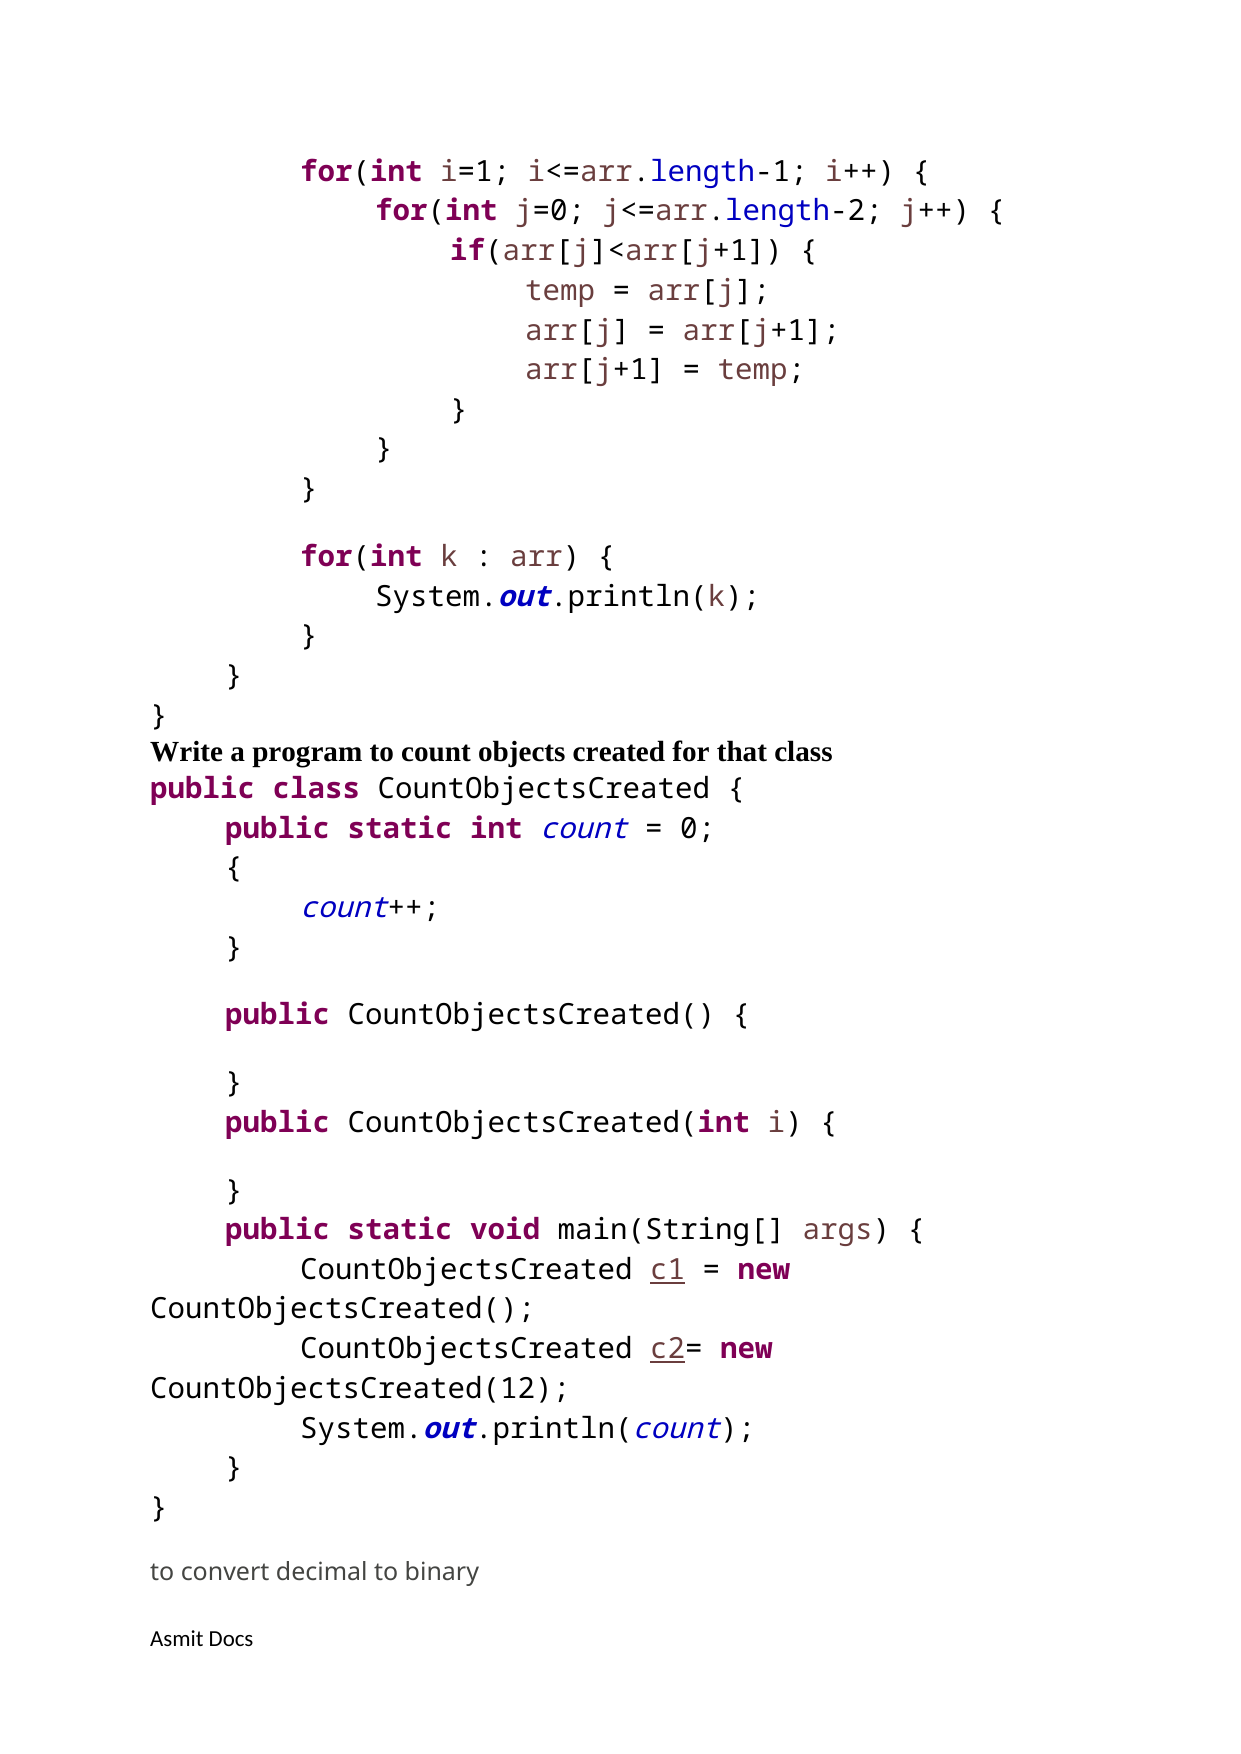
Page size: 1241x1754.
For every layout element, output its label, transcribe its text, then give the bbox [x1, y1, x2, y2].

text } [150, 1169, 1090, 1208]
text arr[j] = arr[j+1]; [150, 309, 1090, 348]
text } [150, 1061, 1090, 1101]
text System.out.println(count); [150, 1407, 1090, 1447]
text for(int k : arr) { [150, 535, 1090, 575]
text } [150, 694, 1090, 734]
text } [150, 1447, 1090, 1486]
text { [150, 847, 1090, 886]
text arr[j+1] = temp; [150, 348, 1090, 388]
text for(int i=1; i<=arr.length-1; i++) { [150, 150, 1090, 190]
text } [150, 428, 1090, 467]
text } [150, 926, 1090, 966]
text to convert decimal to binary [150, 1554, 1090, 1588]
text Write a program to count objects created for that class [150, 734, 1090, 767]
text System.out.println(k); [150, 575, 1090, 614]
text } [150, 388, 1090, 428]
text public class CountObjectsCreated { [150, 767, 1090, 807]
text } [150, 654, 1090, 694]
text } [150, 614, 1090, 654]
text public static void main(String[] args) { [150, 1208, 1090, 1248]
text public static int count = 0; [150, 807, 1090, 847]
text public CountObjectsCreated(int i) { [150, 1101, 1090, 1141]
text } [150, 467, 1090, 507]
text temp = arr[j]; [150, 269, 1090, 309]
text CountObjectsCreated c2= new CountObjectsCreated(12); [150, 1327, 1090, 1407]
text if(arr[j]<arr[j+1]) { [150, 229, 1090, 269]
text count++; [150, 886, 1090, 926]
text } [150, 1486, 1090, 1526]
text CountObjectsCreated c1 = new CountObjectsCreated(); [150, 1248, 1090, 1327]
text public CountObjectsCreated() { [150, 994, 1090, 1033]
text for(int j=0; j<=arr.length-2; j++) { [150, 190, 1090, 229]
